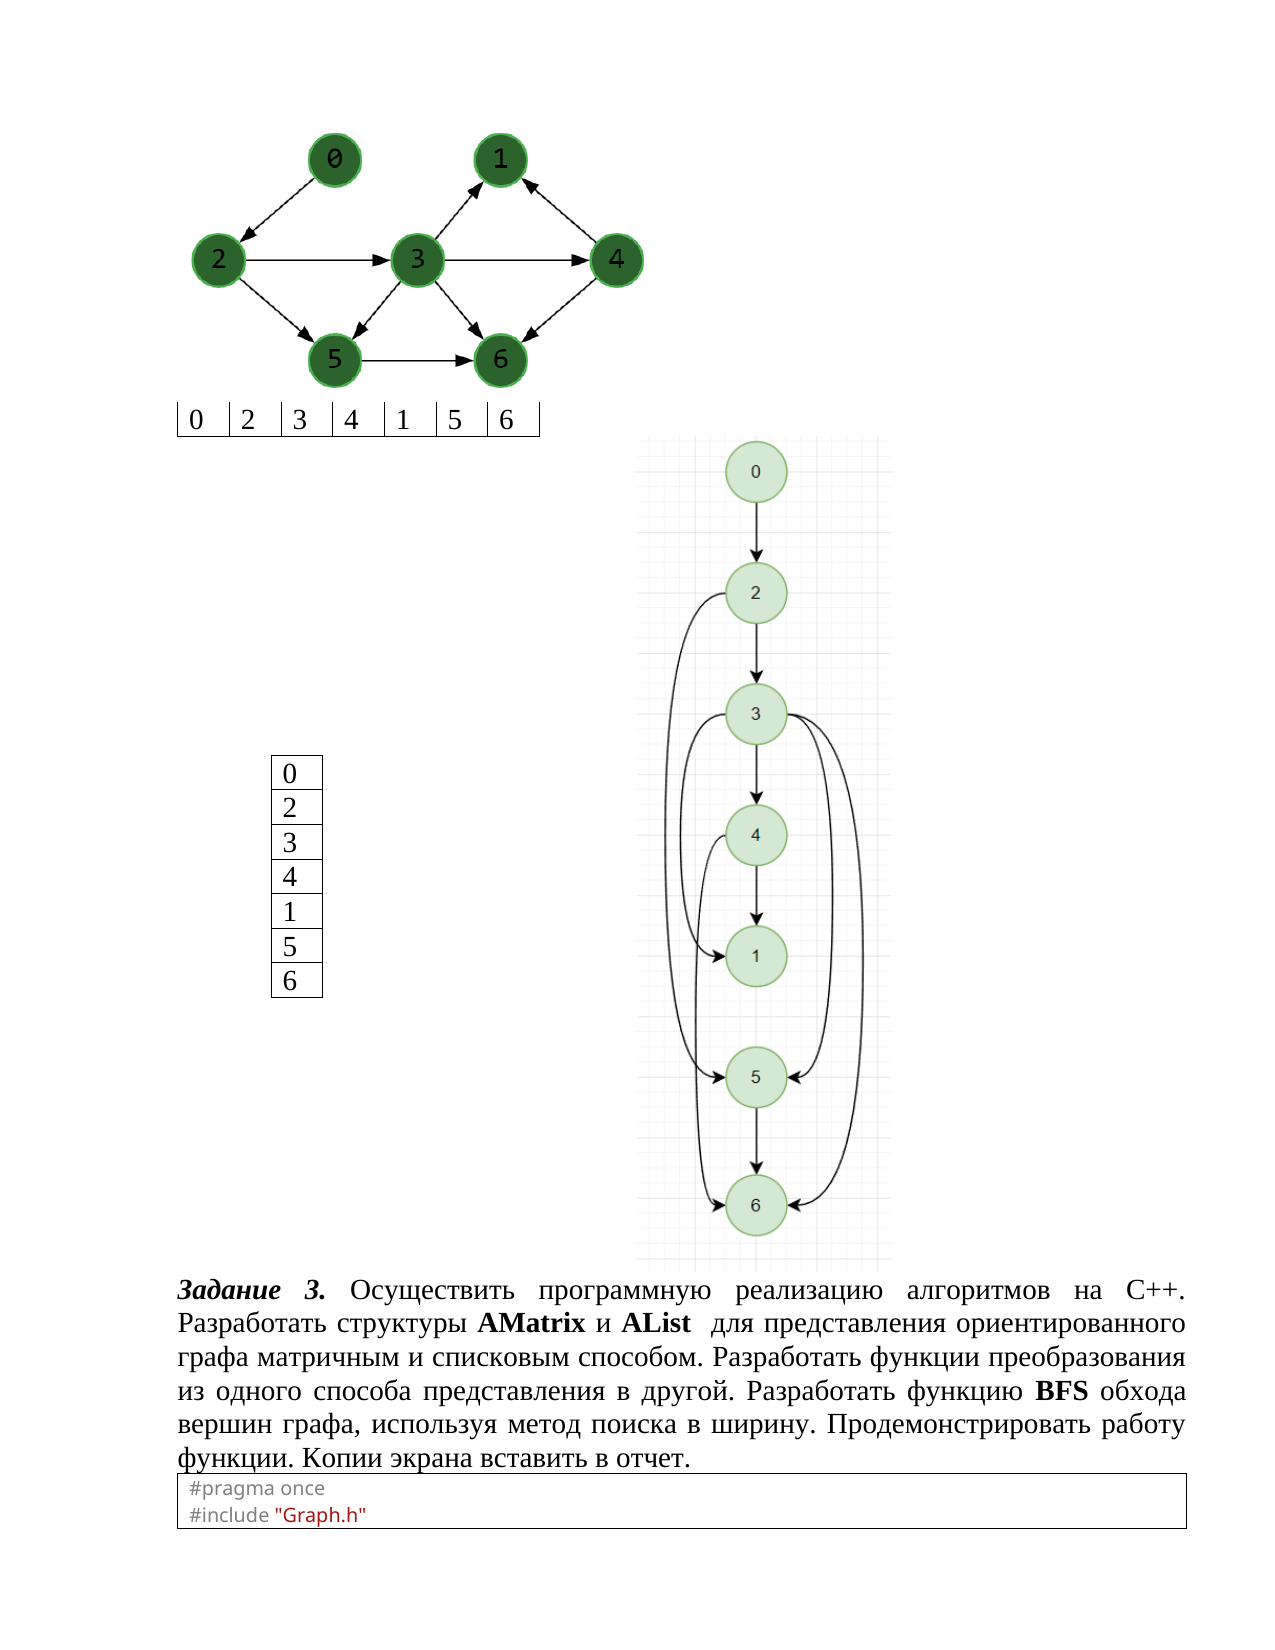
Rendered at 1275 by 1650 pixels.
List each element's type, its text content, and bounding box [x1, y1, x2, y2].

text Задание 3. Осуществить программную реализацию алгоритмов на C++. Разработать структуры AMatrix и АList для представления ориентированного графа матричным и списковым способом. Разработать функции преобразования из одного способа представления в другой. Разработать функцию BFS обхода вершин графа, используя метод поиска в ширину. Продемонстрировать работу функции. Копии экрана вставить в отчет. [177, 1272, 1186, 1473]
table_cell 1 [272, 894, 322, 928]
table_header 0 [272, 756, 322, 789]
table_header 4 [333, 402, 384, 436]
table_cell 4 [272, 860, 322, 893]
table_header 2 [230, 402, 281, 436]
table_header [178, 1474, 1186, 1528]
picture [177, 118, 658, 402]
table_header 3 [282, 402, 332, 436]
table_cell 6 [272, 963, 322, 997]
table_header 5 [437, 402, 487, 436]
table_header 6 [488, 402, 539, 436]
table_cell 2 [272, 790, 322, 824]
table_header 0 [178, 402, 229, 436]
table_cell 5 [272, 929, 322, 962]
table_header 1 [385, 402, 436, 436]
picture [636, 436, 892, 1272]
table_cell 3 [272, 825, 322, 858]
